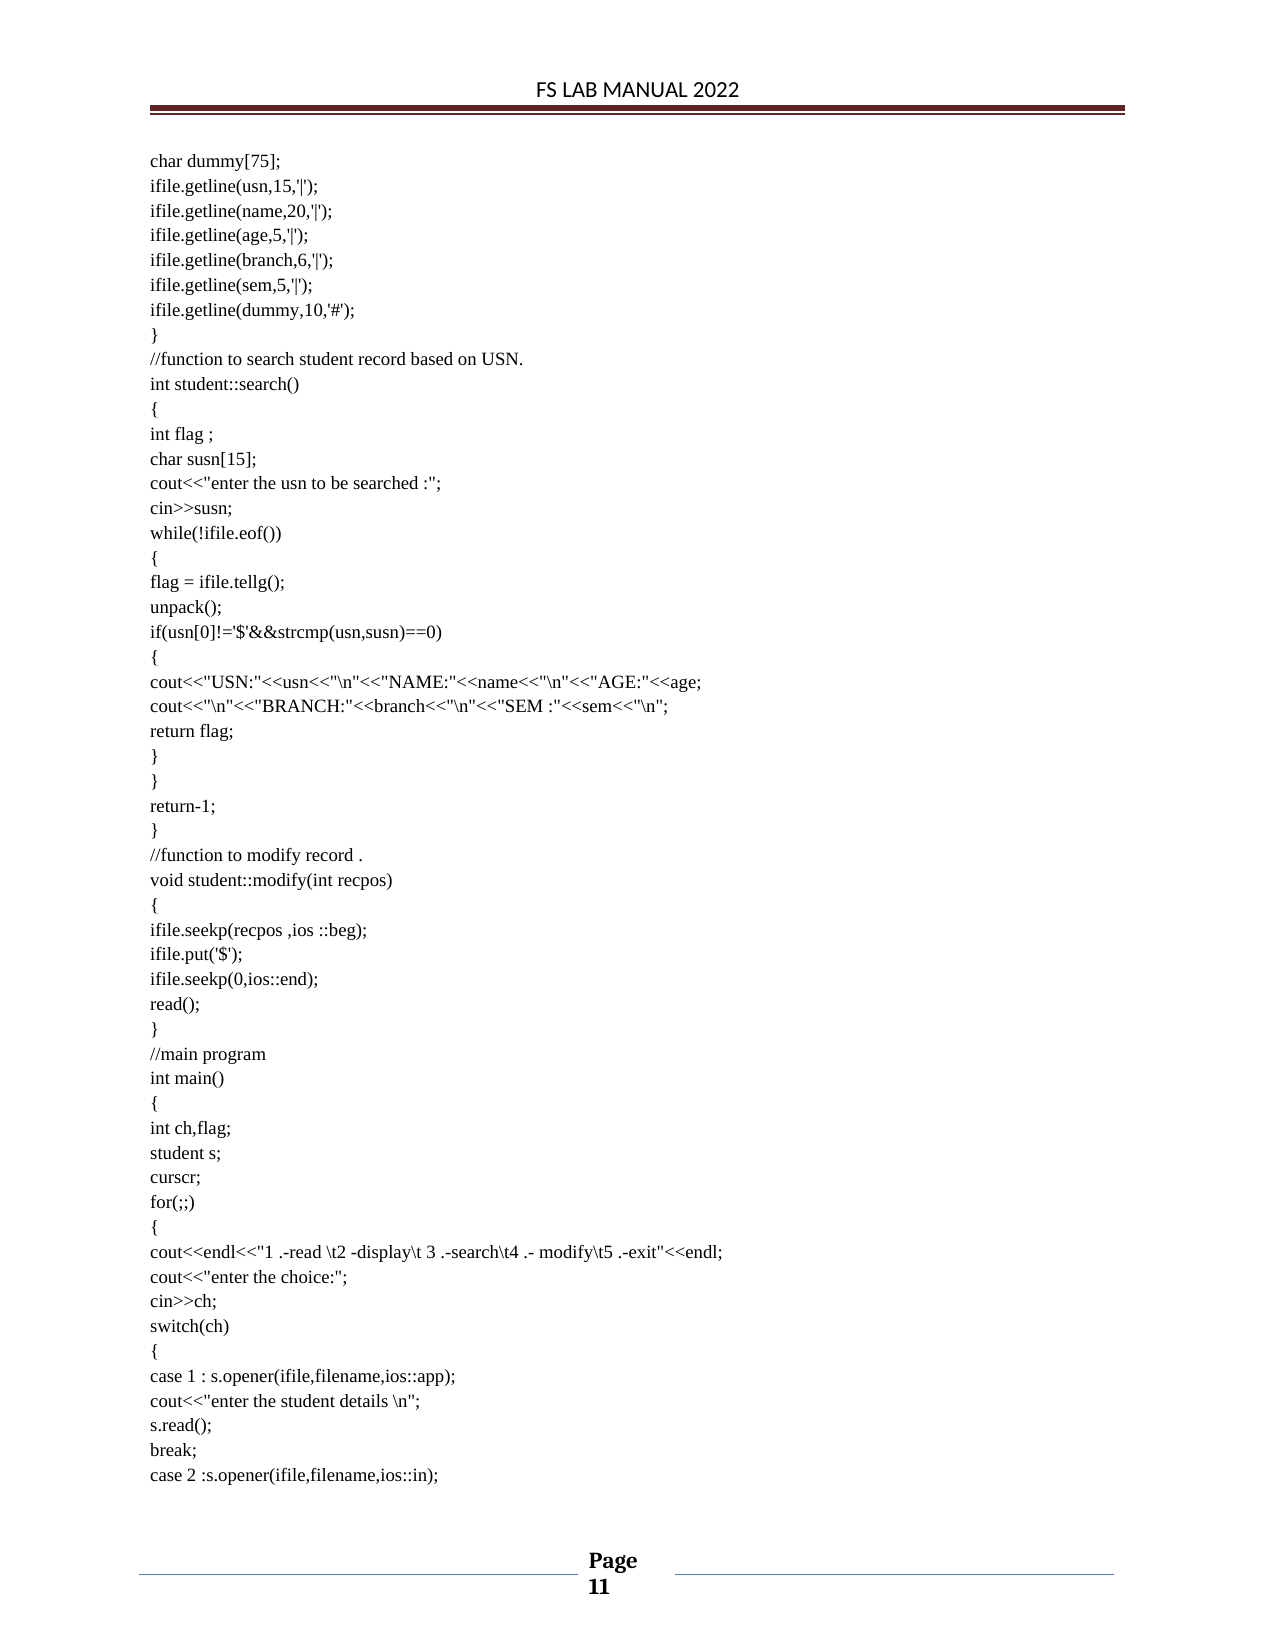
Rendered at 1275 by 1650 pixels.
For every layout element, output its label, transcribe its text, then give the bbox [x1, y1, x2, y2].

text s.read(); [150, 1414, 1125, 1436]
text { [150, 547, 1125, 568]
text return flag; [150, 720, 1125, 742]
text cout<<endl<<"1 .-read \t2 -display\t 3 .-search\t4 .- modify\t5 .-exit"<<endl; [150, 1241, 1125, 1262]
text { [150, 1216, 1125, 1238]
text { [150, 894, 1125, 915]
text void student::modify(int recpos) [150, 869, 1125, 891]
text switch(ch) [150, 1315, 1125, 1337]
text ifile.getline(usn,15,'|'); [150, 175, 1125, 196]
text ifile.seekp(0,ios::end); [150, 968, 1125, 990]
text break; [150, 1439, 1125, 1461]
text for(;;) [150, 1191, 1125, 1213]
text unpack(); [150, 596, 1125, 618]
text ifile.getline(name,20,'|'); [150, 199, 1125, 221]
text cout<<"USN:"<<usn<<"\n"<<"NAME:"<<name<<"\n"<<"AGE:"<<age; [150, 671, 1125, 692]
text ifile.getline(age,5,'|'); [150, 224, 1125, 246]
text case 2 :s.opener(ifile,filename,ios::in); [150, 1464, 1125, 1486]
text cin>>susn; [150, 497, 1125, 519]
text return-1; [150, 794, 1125, 816]
text int student::search() [150, 373, 1125, 395]
text } [150, 323, 1125, 345]
text } [150, 770, 1125, 791]
text cout<<"enter the student details \n"; [150, 1389, 1125, 1411]
text read(); [150, 993, 1125, 1014]
text char dummy[75]; [150, 150, 1125, 172]
text } [150, 745, 1125, 767]
text { [150, 398, 1125, 419]
text cin>>ch; [150, 1290, 1125, 1312]
text { [150, 1092, 1125, 1114]
text ifile.getline(dummy,10,'#'); [150, 299, 1125, 320]
text ifile.seekp(recpos ,ios ::beg); [150, 918, 1125, 940]
text //main program [150, 1042, 1125, 1064]
text { [150, 646, 1125, 667]
text ifile.getline(sem,5,'|'); [150, 274, 1125, 296]
text case 1 : s.opener(ifile,filename,ios::app); [150, 1365, 1125, 1386]
text //function to modify record . [150, 844, 1125, 866]
text int ch,flag; [150, 1117, 1125, 1138]
text flag = ifile.tellg(); [150, 571, 1125, 593]
text cout<<"\n"<<"BRANCH:"<<branch<<"\n"<<"SEM :"<<sem<<"\n"; [150, 695, 1125, 717]
text curscr; [150, 1166, 1125, 1188]
text } [150, 1018, 1125, 1039]
text while(!ifile.eof()) [150, 522, 1125, 543]
text cout<<"enter the choice:"; [150, 1266, 1125, 1287]
text ifile.getline(branch,6,'|'); [150, 249, 1125, 271]
text } [150, 819, 1125, 841]
text ifile.put('$'); [150, 943, 1125, 965]
text char susn[15]; [150, 447, 1125, 469]
text //function to search student record based on USN. [150, 348, 1125, 370]
text if(usn[0]!='$'&&strcmp(usn,susn)==0) [150, 621, 1125, 643]
text cout<<"enter the usn to be searched :"; [150, 472, 1125, 494]
text int main() [150, 1067, 1125, 1089]
text student s; [150, 1142, 1125, 1163]
text { [150, 1340, 1125, 1362]
text int flag ; [150, 423, 1125, 444]
